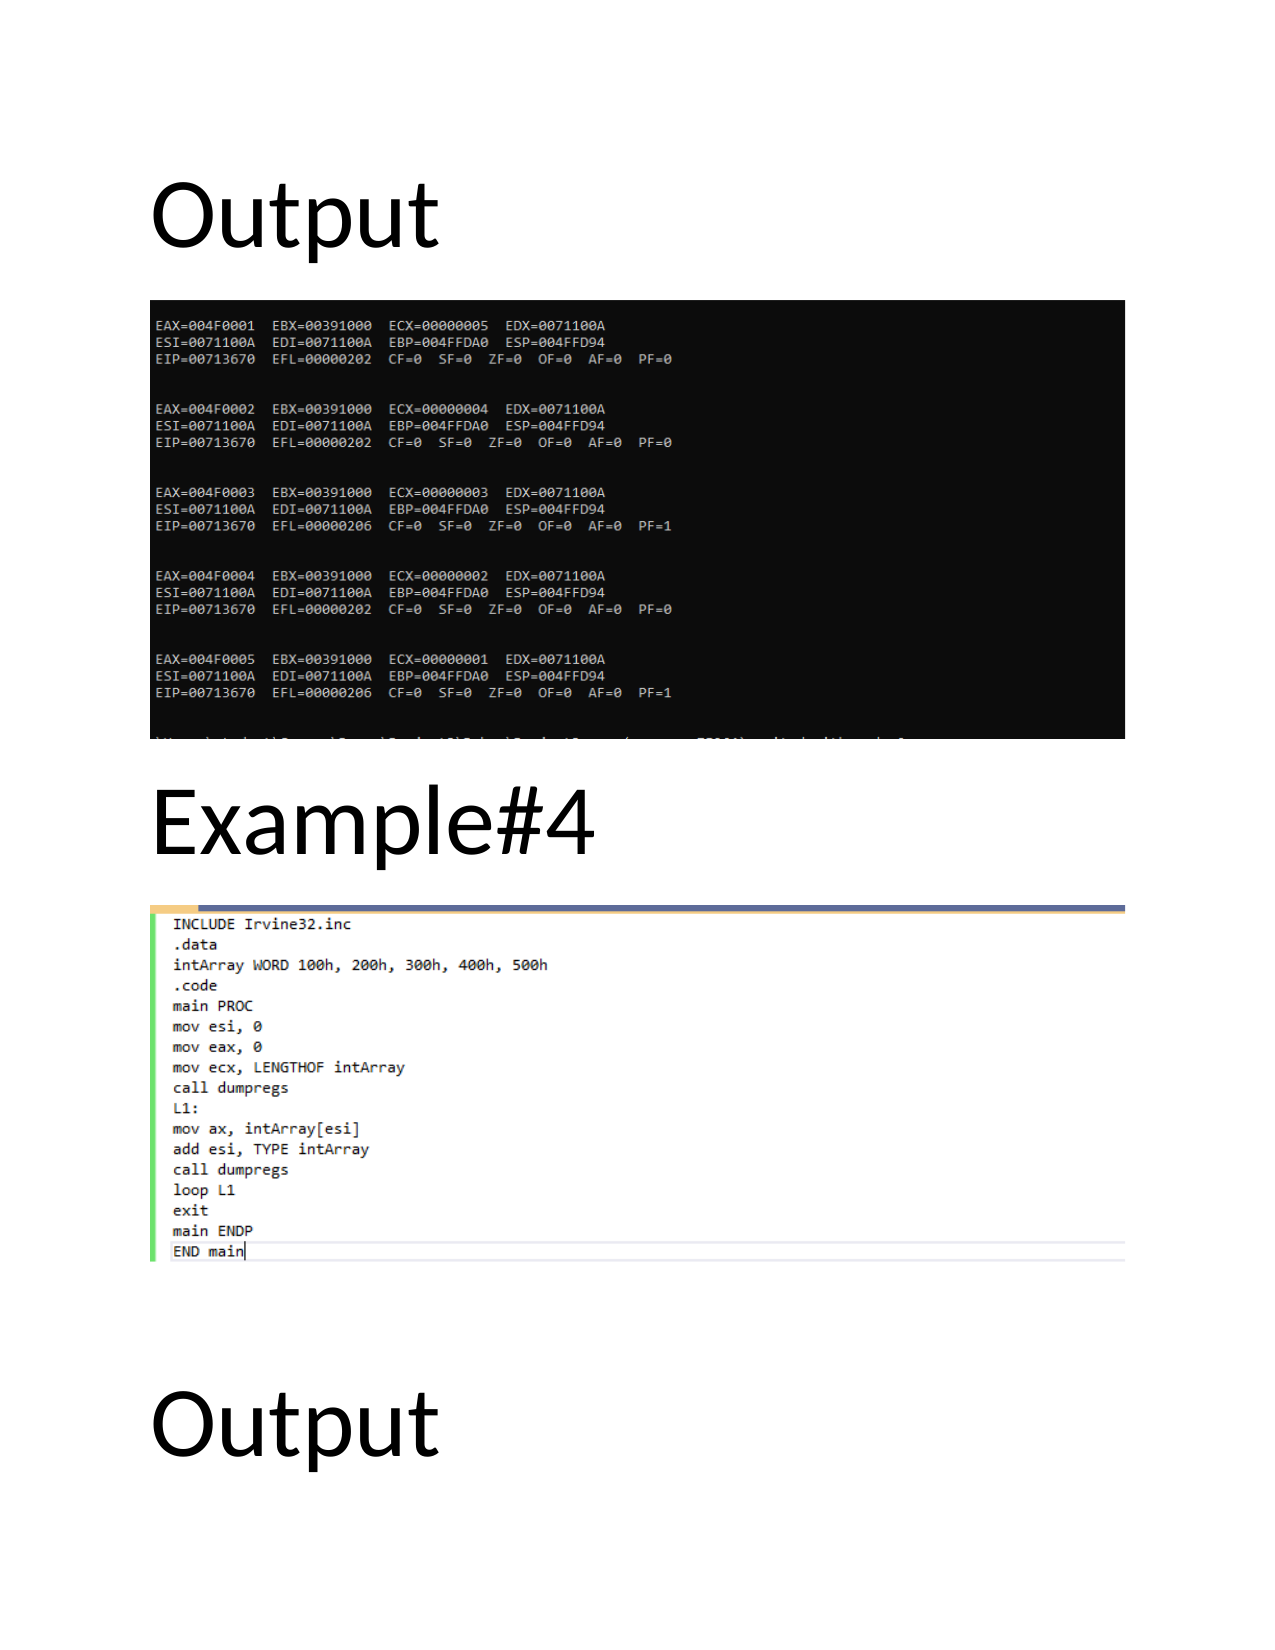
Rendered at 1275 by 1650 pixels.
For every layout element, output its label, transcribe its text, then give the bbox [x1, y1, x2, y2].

picture [150, 905, 1125, 1341]
text Output [150, 1359, 1125, 1481]
text Output [150, 150, 1125, 272]
picture [150, 298, 1125, 739]
text Example#4 [150, 757, 1125, 879]
